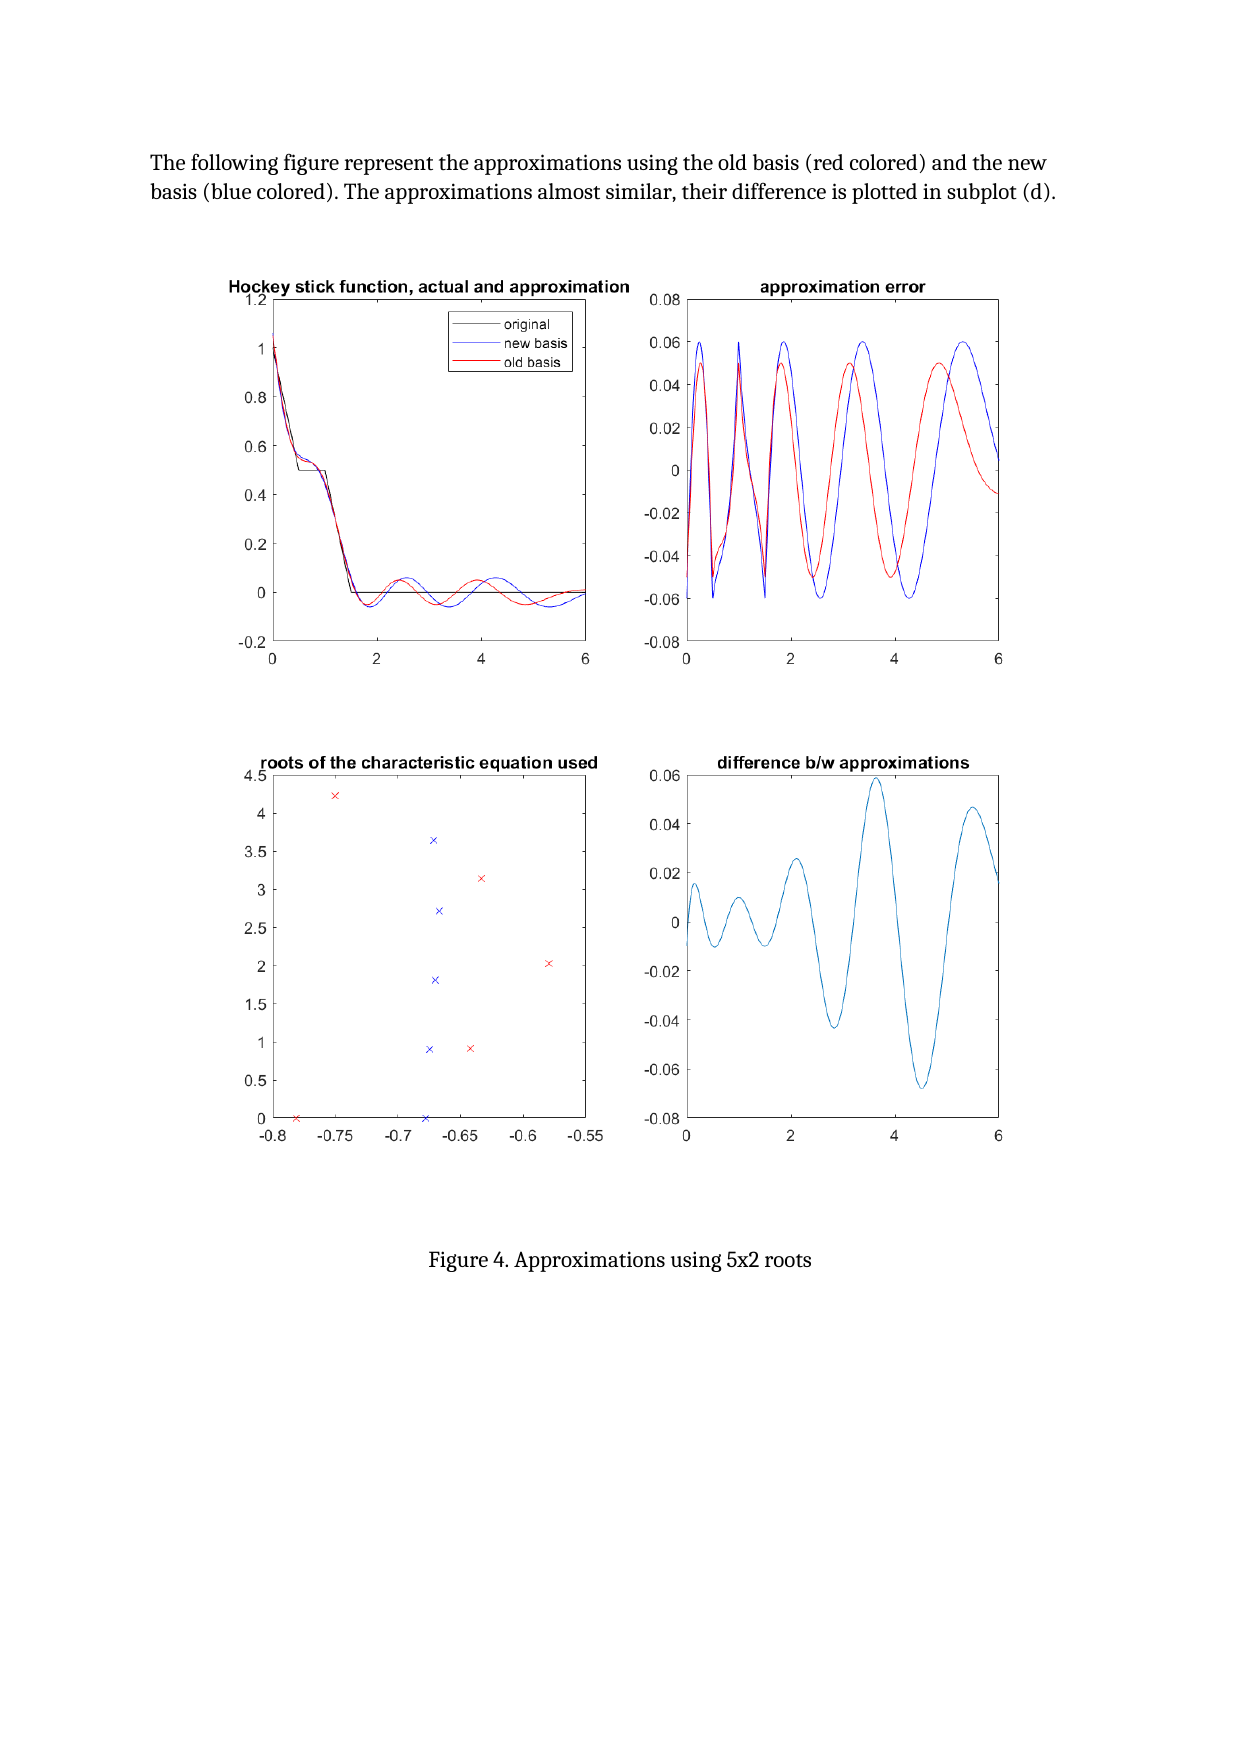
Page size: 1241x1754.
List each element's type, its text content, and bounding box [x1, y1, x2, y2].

picture [150, 223, 1090, 1228]
text The following figure represent the approximations using the old basis (red colored) and the new basis (blue colored). The approximations almost similar, their difference is plotted in subplot (d). [150, 150, 1090, 205]
text Figure 4. Approximations using 5x2 roots [150, 1247, 1090, 1273]
